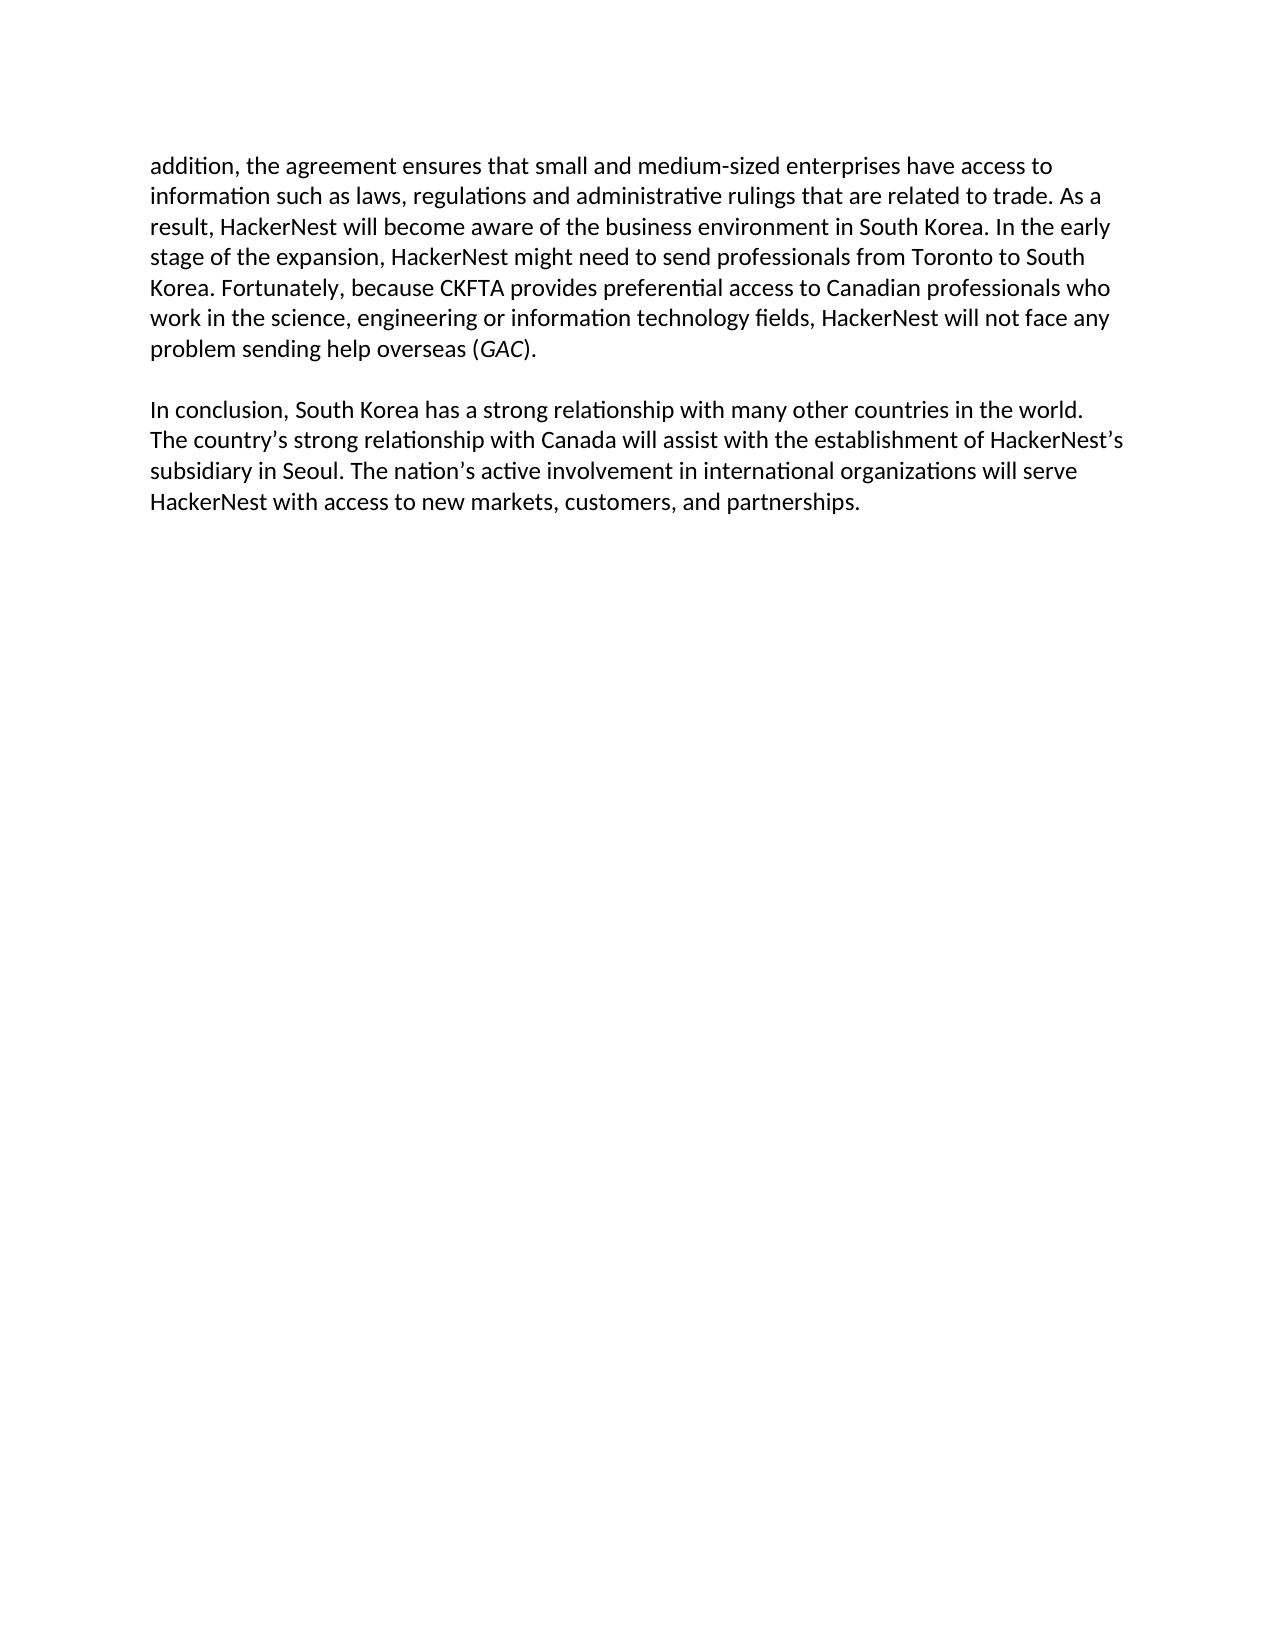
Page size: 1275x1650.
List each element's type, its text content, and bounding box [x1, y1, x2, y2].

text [150, 150, 1125, 364]
text In conclusion, South Korea has a strong relationship with many other countries in the world. The country’s strong relationship with Canada will assist with the establishment of HackerNest’s subsidiary in Seoul. The nation’s active involvement in international organizations will serve HackerNest with access to new markets, customers, and partnerships. [150, 394, 1125, 516]
